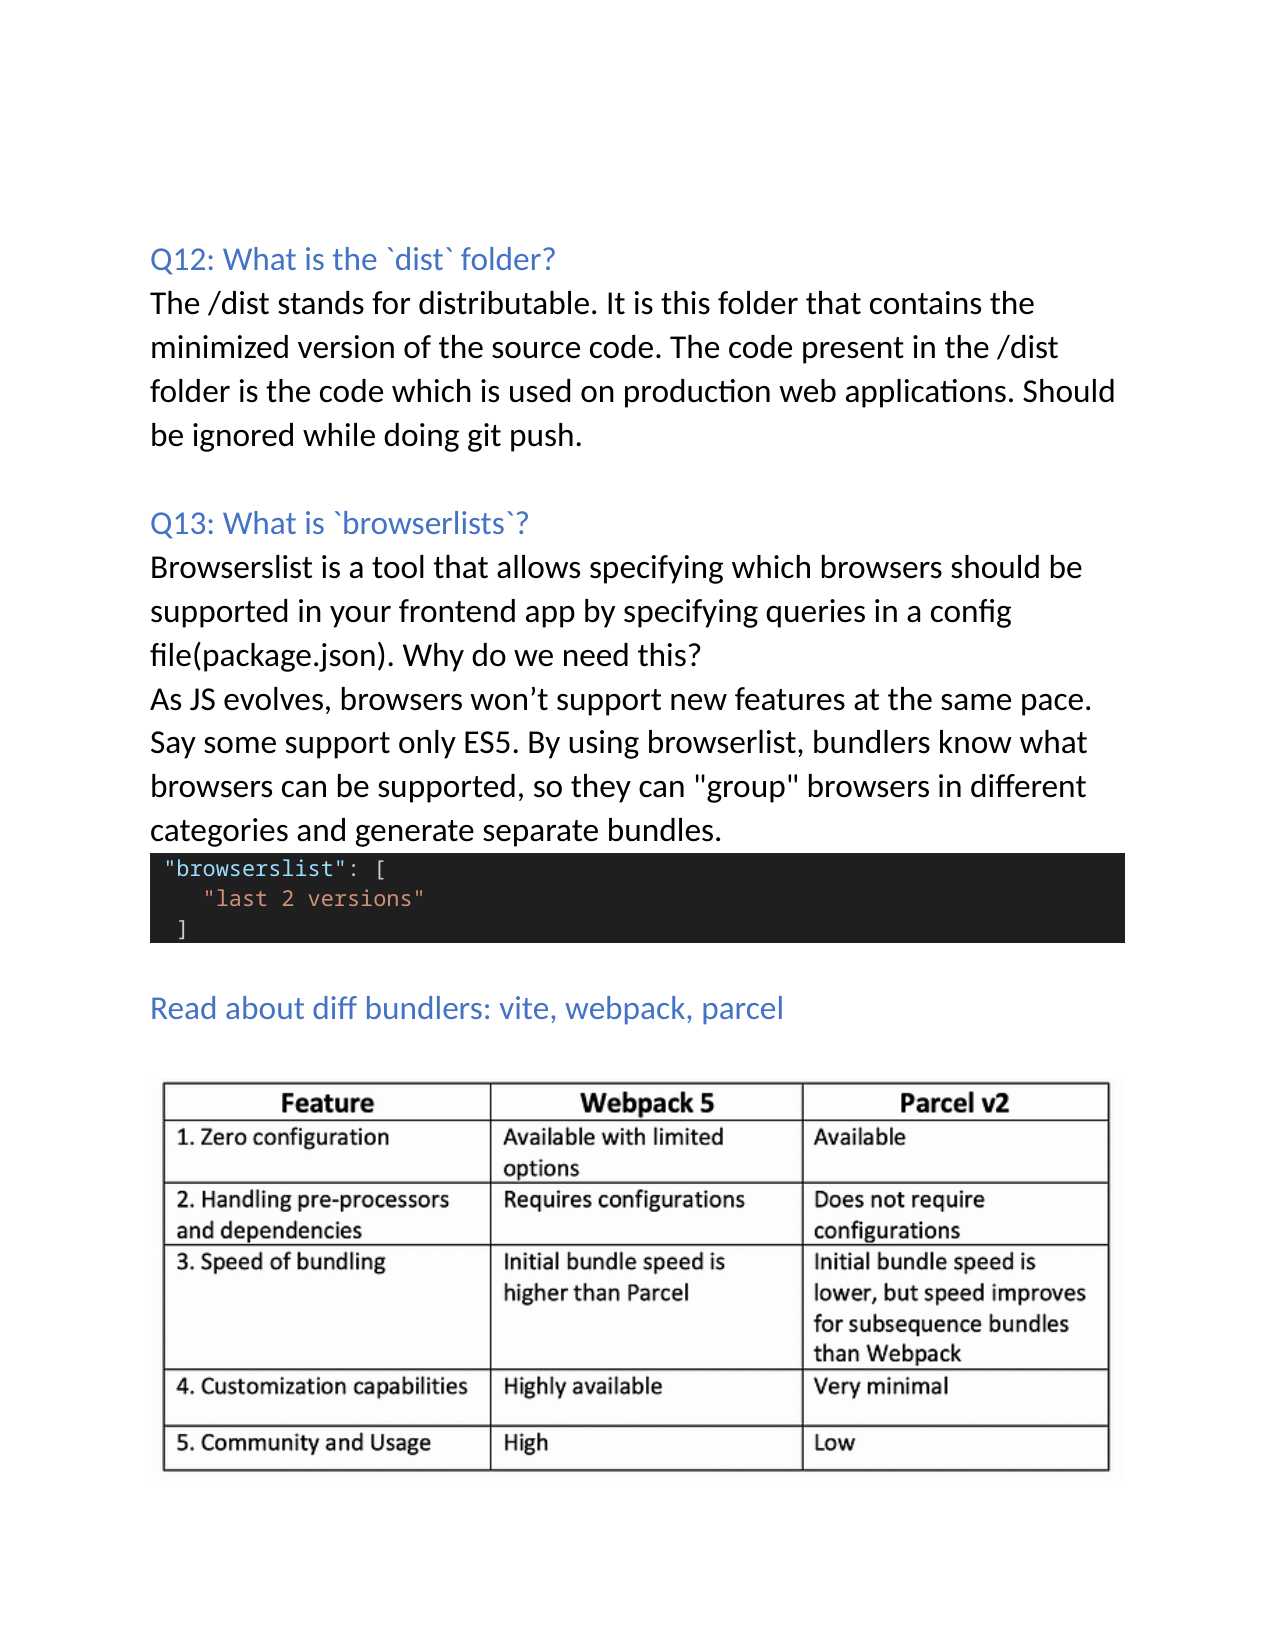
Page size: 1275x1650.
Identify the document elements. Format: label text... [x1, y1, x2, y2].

text Q12: What is the `dist` folder? [150, 238, 1125, 279]
text "last 2 versions" [150, 883, 1125, 913]
text As JS evolves, browsers won’t support new features at the same pace. Say some support only ES5. By using browserlist, bundlers know what browsers can be supported, so they can "group" browsers in different categories and generate separate bundles. [150, 677, 1125, 850]
text ] [150, 913, 1125, 943]
text Browserslist is a tool that allows specifying which browsers should be supported in your frontend app by specifying queries in a config file(package.json). Why do we need this? [150, 546, 1125, 674]
text The /dist stands for distributable. It is this folder that contains the minimized version of the source code. The code present in the /dist folder is the code which is used on production web applications. Should be ignored while doing git push. [150, 282, 1125, 454]
text Read about diff bundlers: vite, webpack, parcel [150, 987, 1125, 1027]
text Q13: What is `browserlists`? [150, 502, 1125, 542]
text "browserslist": [ [150, 853, 1125, 883]
picture [150, 1068, 1125, 1486]
